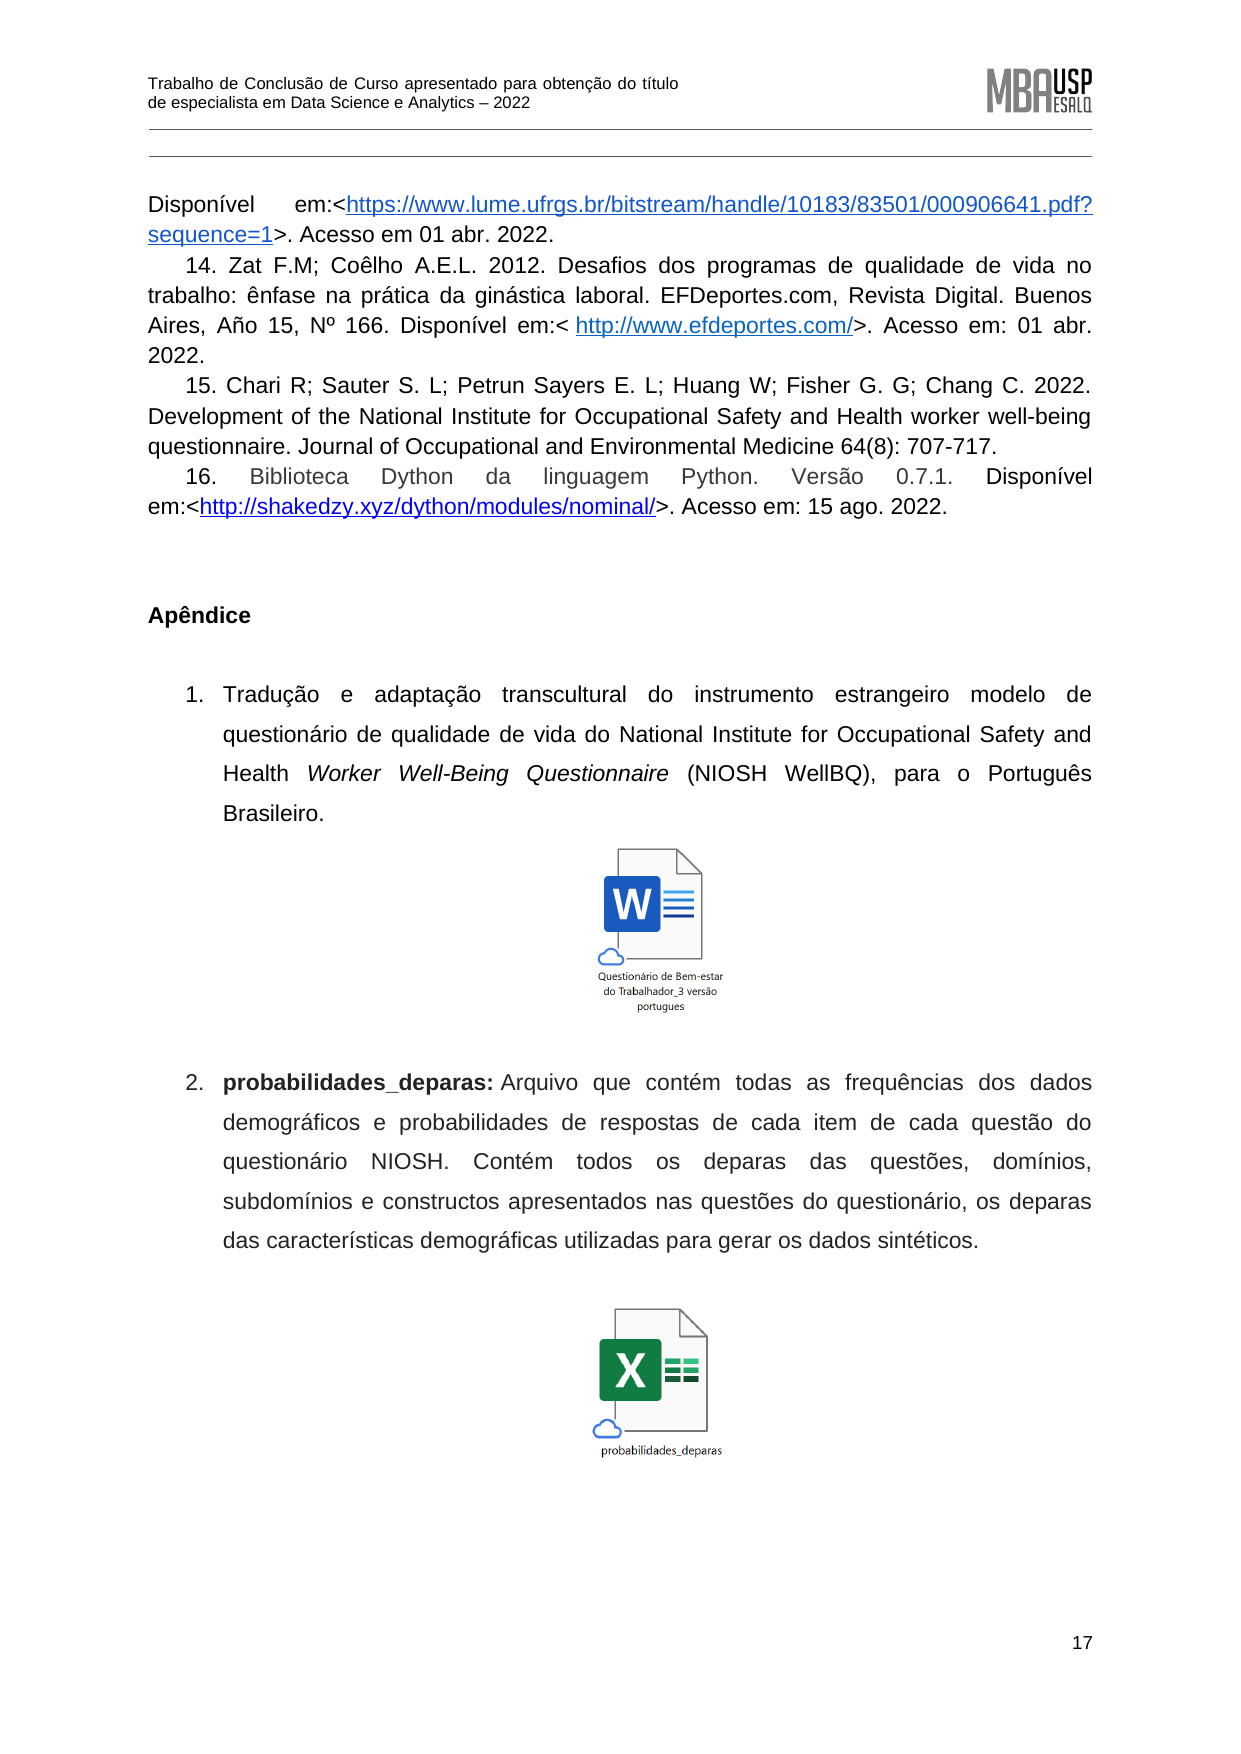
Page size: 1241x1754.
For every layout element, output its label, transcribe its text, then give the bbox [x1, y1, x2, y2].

list Tradução e adaptação transcultural do instrumento estrangeiro modelo de questionário de qualidade de vida do National Institute for Occupational Safety and Health Worker Well-Being Questionnaire (NIOSH WellBQ), para o Português Brasileiro. [185, 681, 1092, 826]
text 14. Zat F.M; Coêlho A.E.L. 2012. Desafios dos programas de qualidade de vida no trabalho: ênfase na prática da ginástica laboral. EFDeportes.com, Revista Digital. Buenos Aires, Año 15, Nº 166. Disponível em:< http://www.efdeportes.com/>. Acesso em: 01 abr. 2022. [148, 252, 1092, 369]
list probabilidades_deparas: Arquivo que contém todas as frequências dos dados demográficos e probabilidades de respostas de cada item de cada questão do questionário NIOSH. Contém todos os deparas das questões, domínios, subdomínios e constructos apresentados nas questões do questionário, os deparas das características demográficas utilizadas para gerar os dados sintéticos. [185, 1069, 1092, 1253]
text Apêndice [148, 602, 1092, 629]
text 15. Chari R; Sauter S. L; Petrun Sayers E. L; Huang W; Fisher G. G; Chang C. 2022. Development of the National Institute for Occupational Safety and Health worker well-being questionnaire. Journal of Occupational and Environmental Medicine 64(8): 707-717. [148, 372, 1092, 459]
picture [984, 67, 1095, 114]
picture [587, 839, 729, 1017]
picture [582, 1296, 733, 1466]
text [148, 191, 1092, 248]
text 16. Biblioteca Dython da linguagem Python. Versão 0.7.1. Disponível em:<http://shakedzy.xyz/dython/modules/nominal/>. Acesso em: 15 ago. 2022. [148, 463, 1092, 520]
